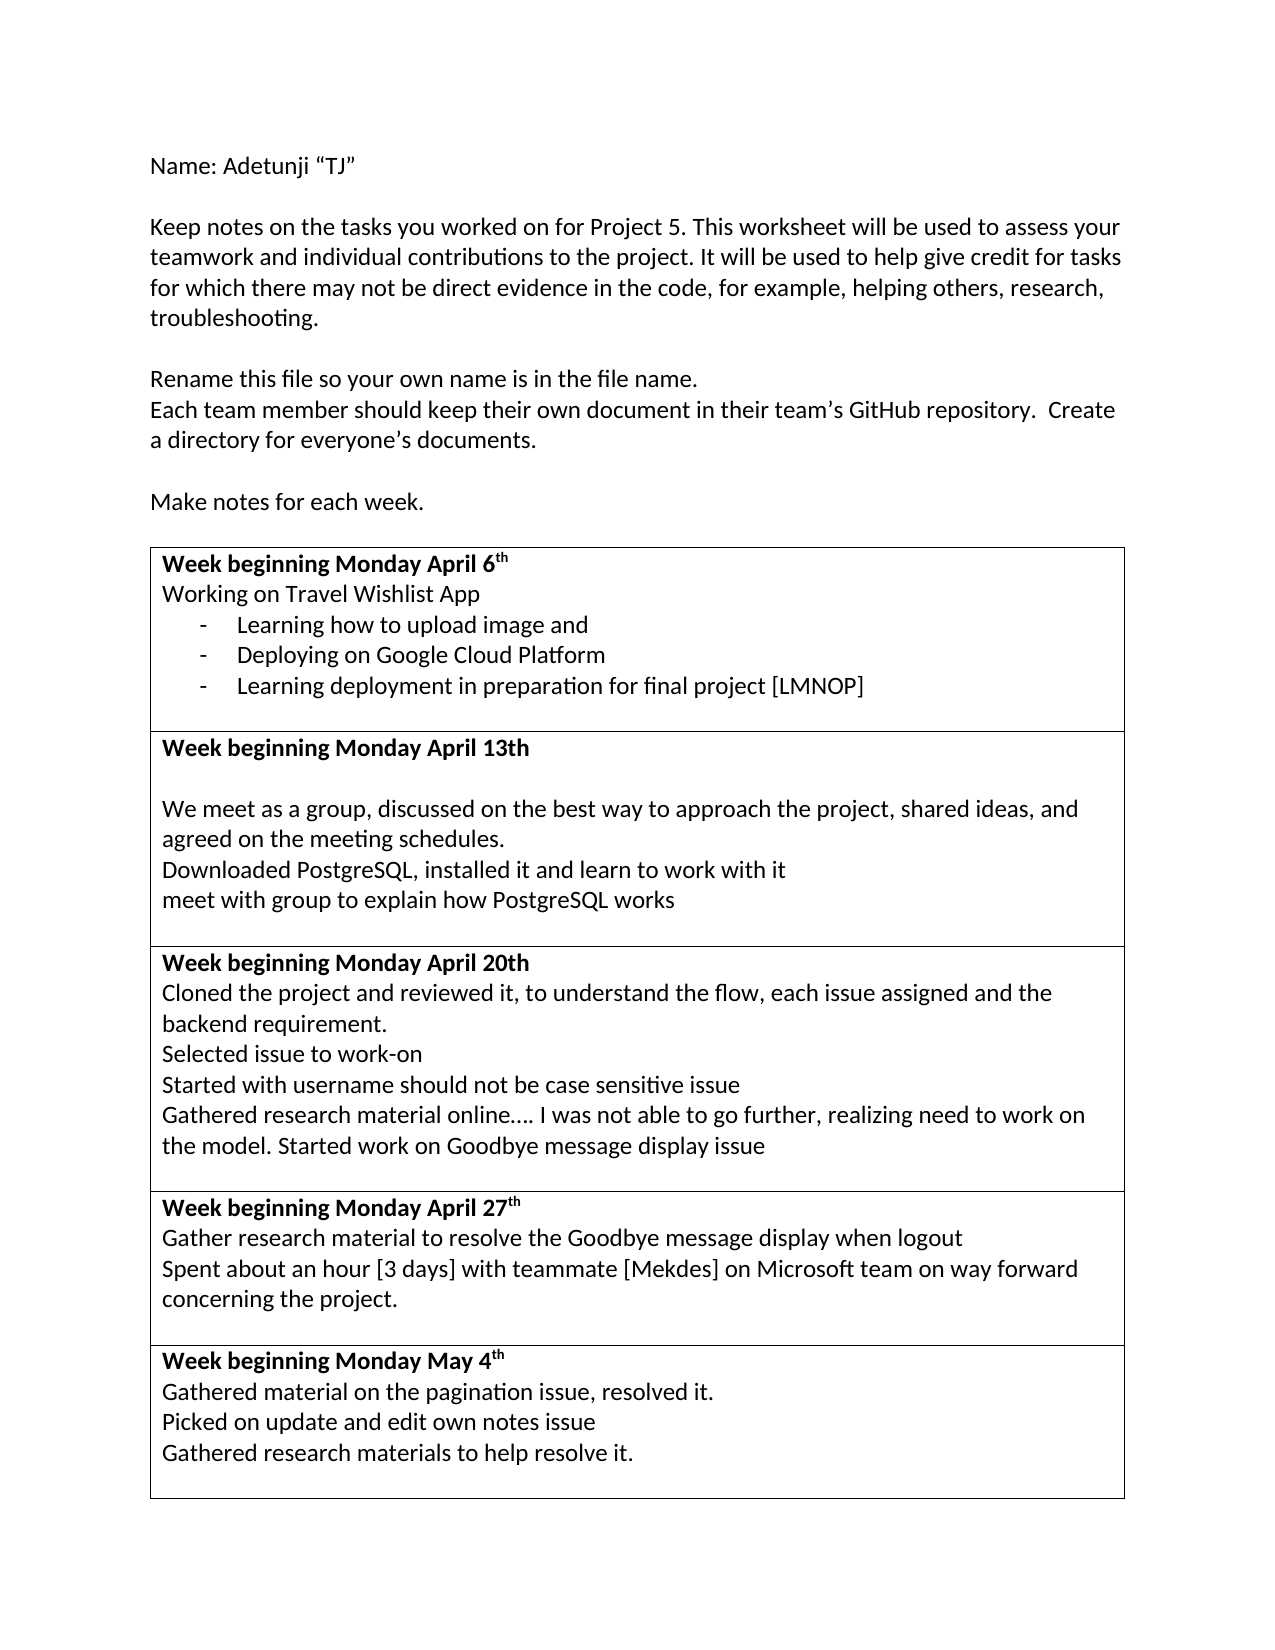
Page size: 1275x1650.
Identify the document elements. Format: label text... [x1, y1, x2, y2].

table_cell Week beginning Monday April 13th We meet as a group, discussed on the best way to approach the project, shared ideas, and agreed on the meeting schedules. Downloaded PostgreSQL, installed it and learn to work with it meet with group to explain how PostgreSQL works [151, 732, 1124, 946]
text Name: Adetunji “TJ” [150, 150, 1125, 181]
text Each team member should keep their own document in their team’s GitHub repository. Create a directory for everyone’s documents. [150, 394, 1125, 455]
text Keep notes on the tasks you worked on for Project 5. This worksheet will be used to assess your teamwork and individual contributions to the project. It will be used to help give credit for tasks for which there may not be direct evidence in the code, for example, helping others, research, troubleshooting. [150, 211, 1125, 333]
table_cell Week beginning Monday April 20th Cloned the project and reviewed it, to understand the flow, each issue assigned and the backend requirement. Selected issue to work-on Started with username should not be case sensitive issue Gathered research material online…. I was not able to go further, realizing need to work on the model. Started work on Goodbye message display issue [151, 947, 1124, 1191]
table_cell Week beginning Monday April 27th Gather research material to resolve the Goodbye message display when logout Spent about an hour [3 days] with teammate [Mekdes] on Microsoft team on way forward concerning the project. [151, 1192, 1124, 1344]
text Make notes for each week. [150, 486, 1125, 516]
table_header Week beginning Monday April 6th Working on Travel Wishlist App Learning how to upload image and Deploying on Google Cloud Platform Learning deployment in preparation for final project [LMNOP] [151, 548, 1124, 731]
text Rename this file so your own name is in the file name. [150, 364, 1125, 394]
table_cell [151, 1346, 1124, 1498]
